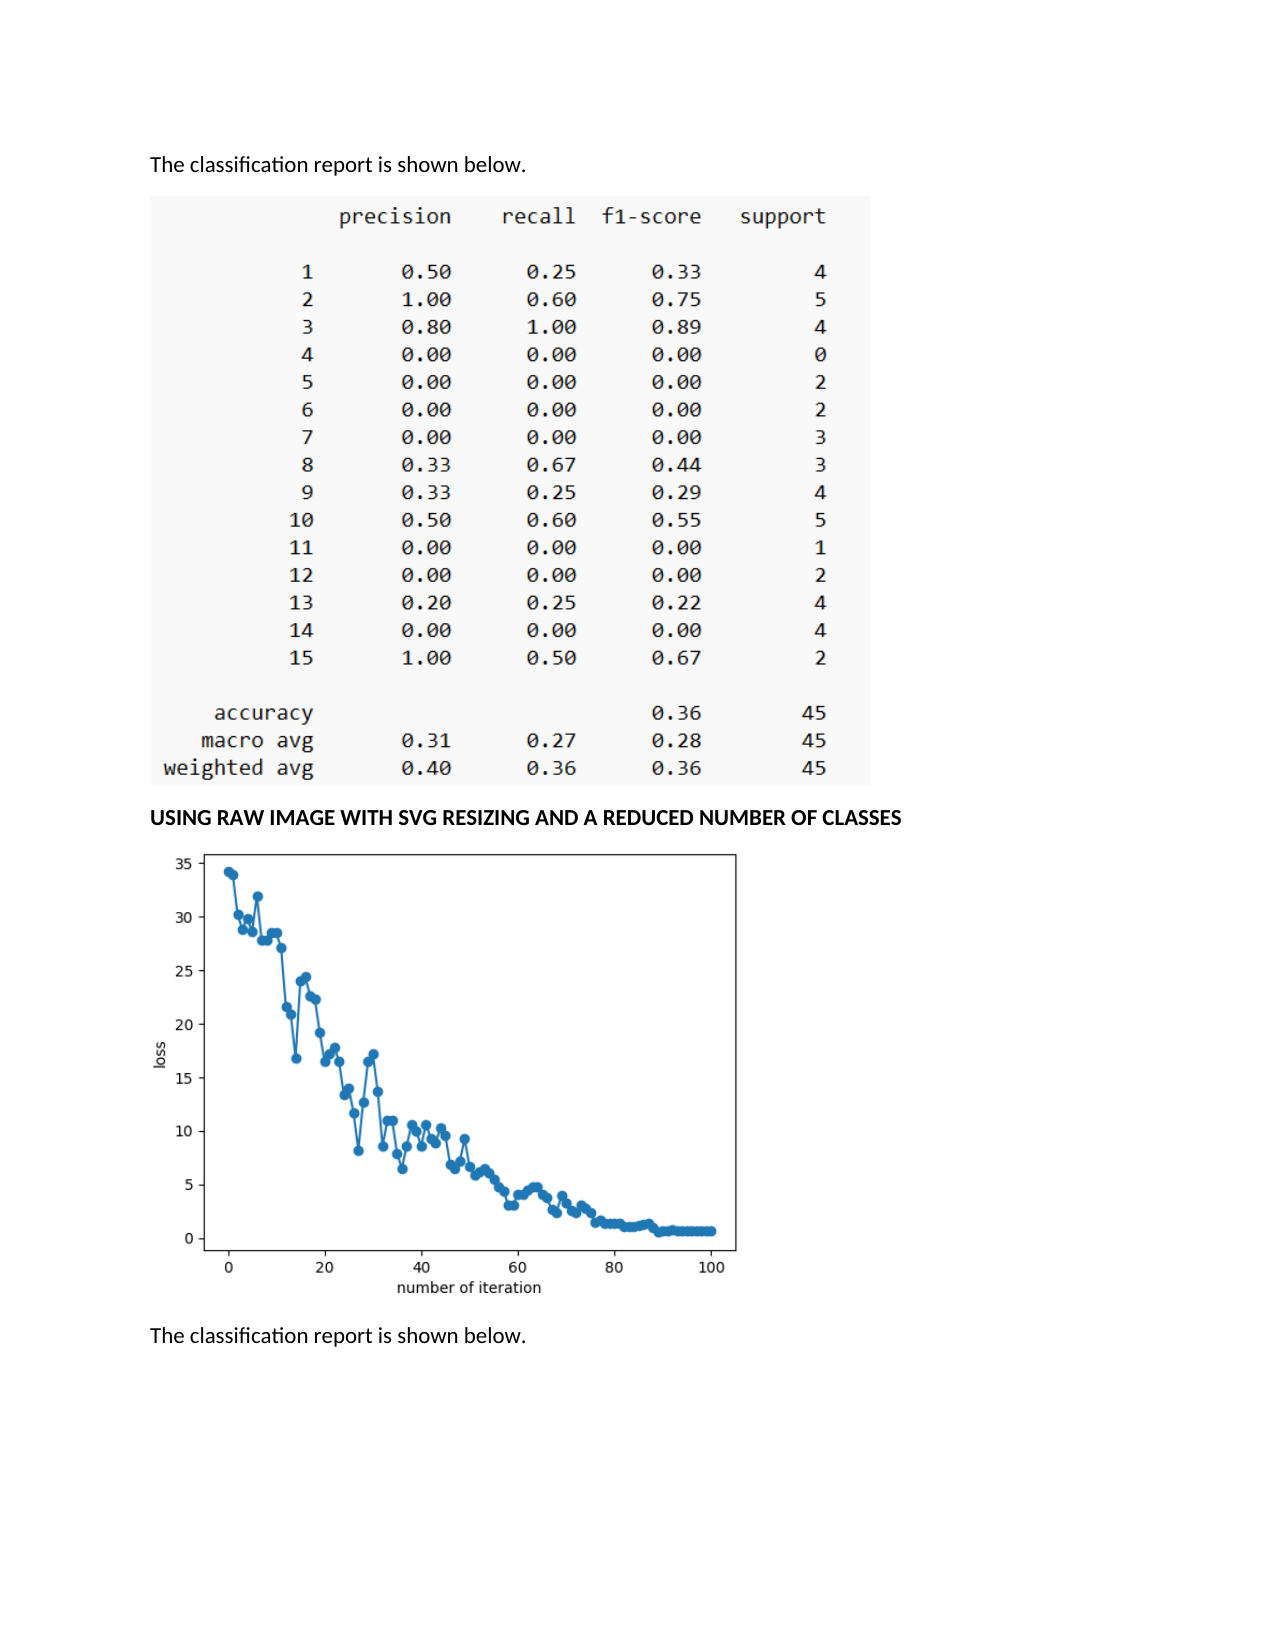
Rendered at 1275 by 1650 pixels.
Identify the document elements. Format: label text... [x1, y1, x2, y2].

text The classification report is shown below. [150, 150, 1125, 178]
text USING RAW IMAGE WITH SVG RESIZING AND A REDUCED NUMBER OF CLASSES [150, 803, 1125, 831]
text The classification report is shown below. [150, 1321, 1125, 1349]
picture [150, 850, 743, 1303]
picture [150, 196, 872, 785]
